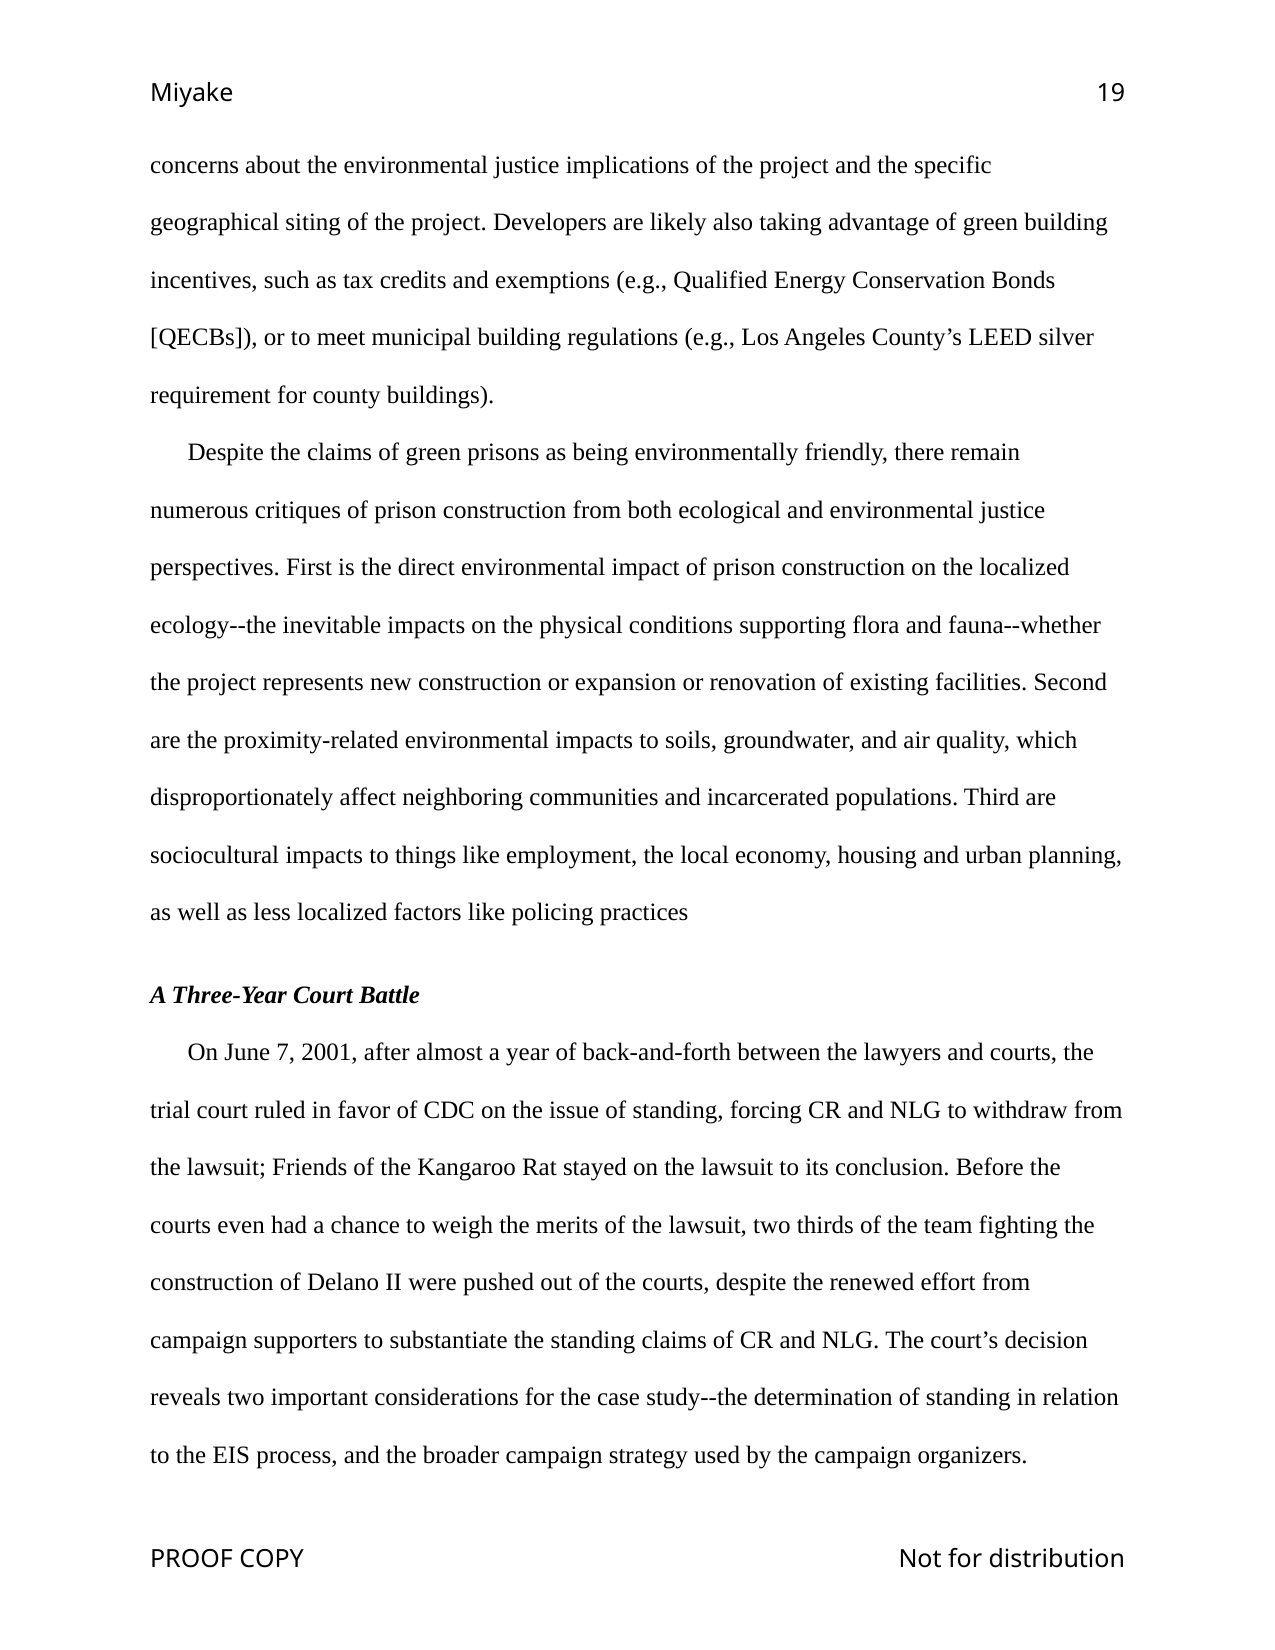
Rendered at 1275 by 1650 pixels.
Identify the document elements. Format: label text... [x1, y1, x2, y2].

text A Three-Year Court Battle [150, 980, 1125, 1009]
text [150, 150, 1125, 409]
text On June 7, 2001, after almost a year of back-and-forth between the lawyers and courts, the trial court ruled in favor of CDC on the issue of standing, forcing CR and NLG to withdraw from the lawsuit; Friends of the Kangaroo Rat stayed on the lawsuit to its conclusion. Before the courts even had a chance to weigh the merits of the lawsuit, two thirds of the team fighting the construction of Delano II were pushed out of the courts, despite the renewed effort from campaign supporters to substantiate the standing claims of CR and NLG. The court’s decision reveals two important considerations for the case study--the determination of standing in relation to the EIS process, and the broader campaign strategy used by the campaign organizers. [150, 1037, 1125, 1469]
text Despite the claims of green prisons as being environmentally friendly, there remain numerous critiques of prison construction from both ecological and environmental justice perspectives. First is the direct environmental impact of prison construction on the localized ecology--the inevitable impacts on the physical conditions supporting flora and fauna--whether the project represents new construction or expansion or renovation of existing facilities. Second are the proximity-related environmental impacts to soils, groundwater, and air quality, which disproportionately affect neighboring communities and incarcerated populations. Third are sociocultural impacts to things like employment, the local economy, housing and urban planning, as well as less localized factors like policing practices [150, 437, 1125, 926]
